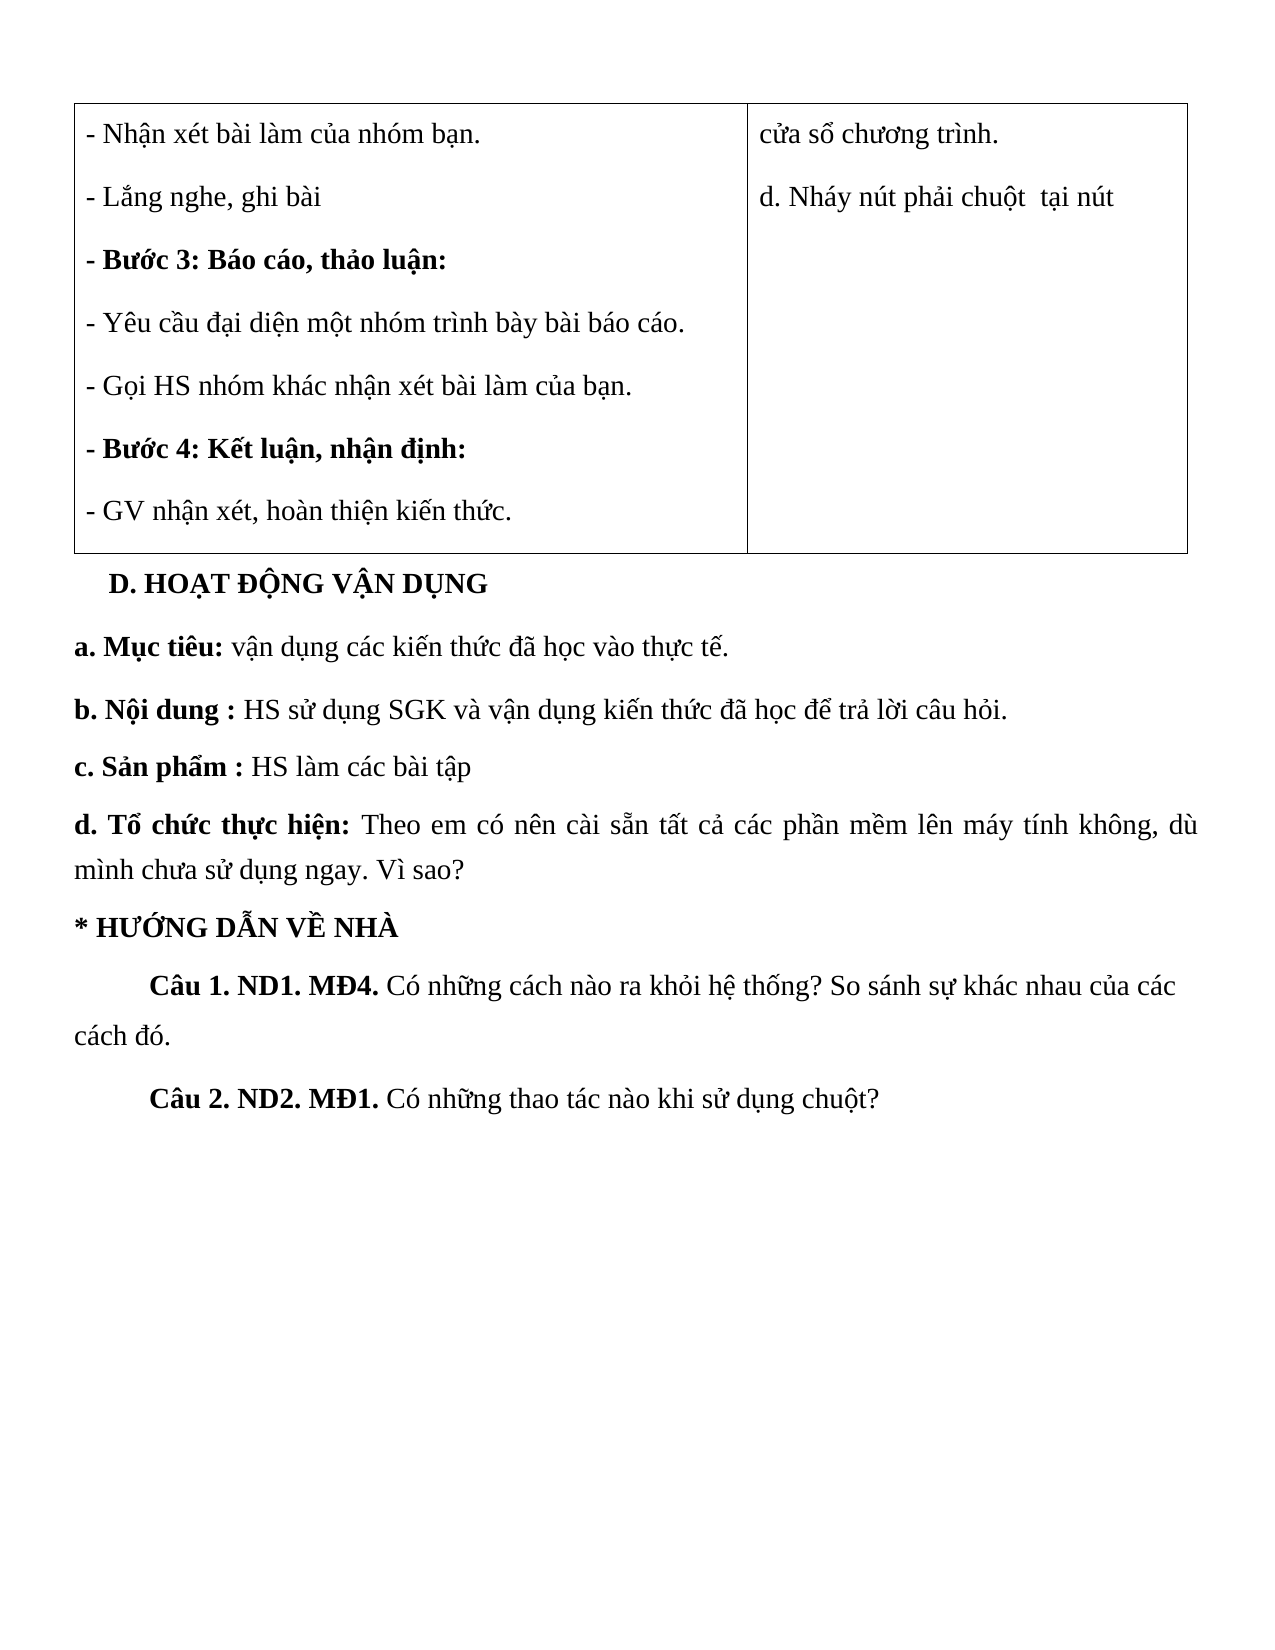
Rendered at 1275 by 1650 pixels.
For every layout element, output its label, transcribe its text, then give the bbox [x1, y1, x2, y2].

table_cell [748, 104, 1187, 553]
text a. Mục tiêu: vận dụng các kiến thức đã học vào thực tế. [74, 629, 1200, 663]
text Câu 1. ND1. MĐ4. Có những cách nào ra khỏi hệ thống? So sánh sự khác nhau của các cách đó. [74, 968, 1200, 1052]
text Câu 2. ND2. MĐ1. Có những thao tác nào khi sử dụng chuột? [74, 1081, 1200, 1114]
text * HƯỚNG DẪN VỀ NHÀ [74, 910, 1200, 944]
text D. HOẠT ĐỘNG VẬN DỤNG [74, 566, 1200, 600]
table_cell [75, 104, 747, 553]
text b. Nội dung : HS sử dụng SGK và vận dụng kiến thức đã học để trả lời câu hỏi. [74, 692, 1200, 725]
text c. Sản phẩm : HS làm các bài tập [74, 749, 1200, 783]
text d. Tổ chức thực hiện: Theo em có nên cài sẵn tất cả các phần mềm lên máy tính không, dù mình chưa sử dụng ngay. Vì sao? [74, 807, 1200, 886]
